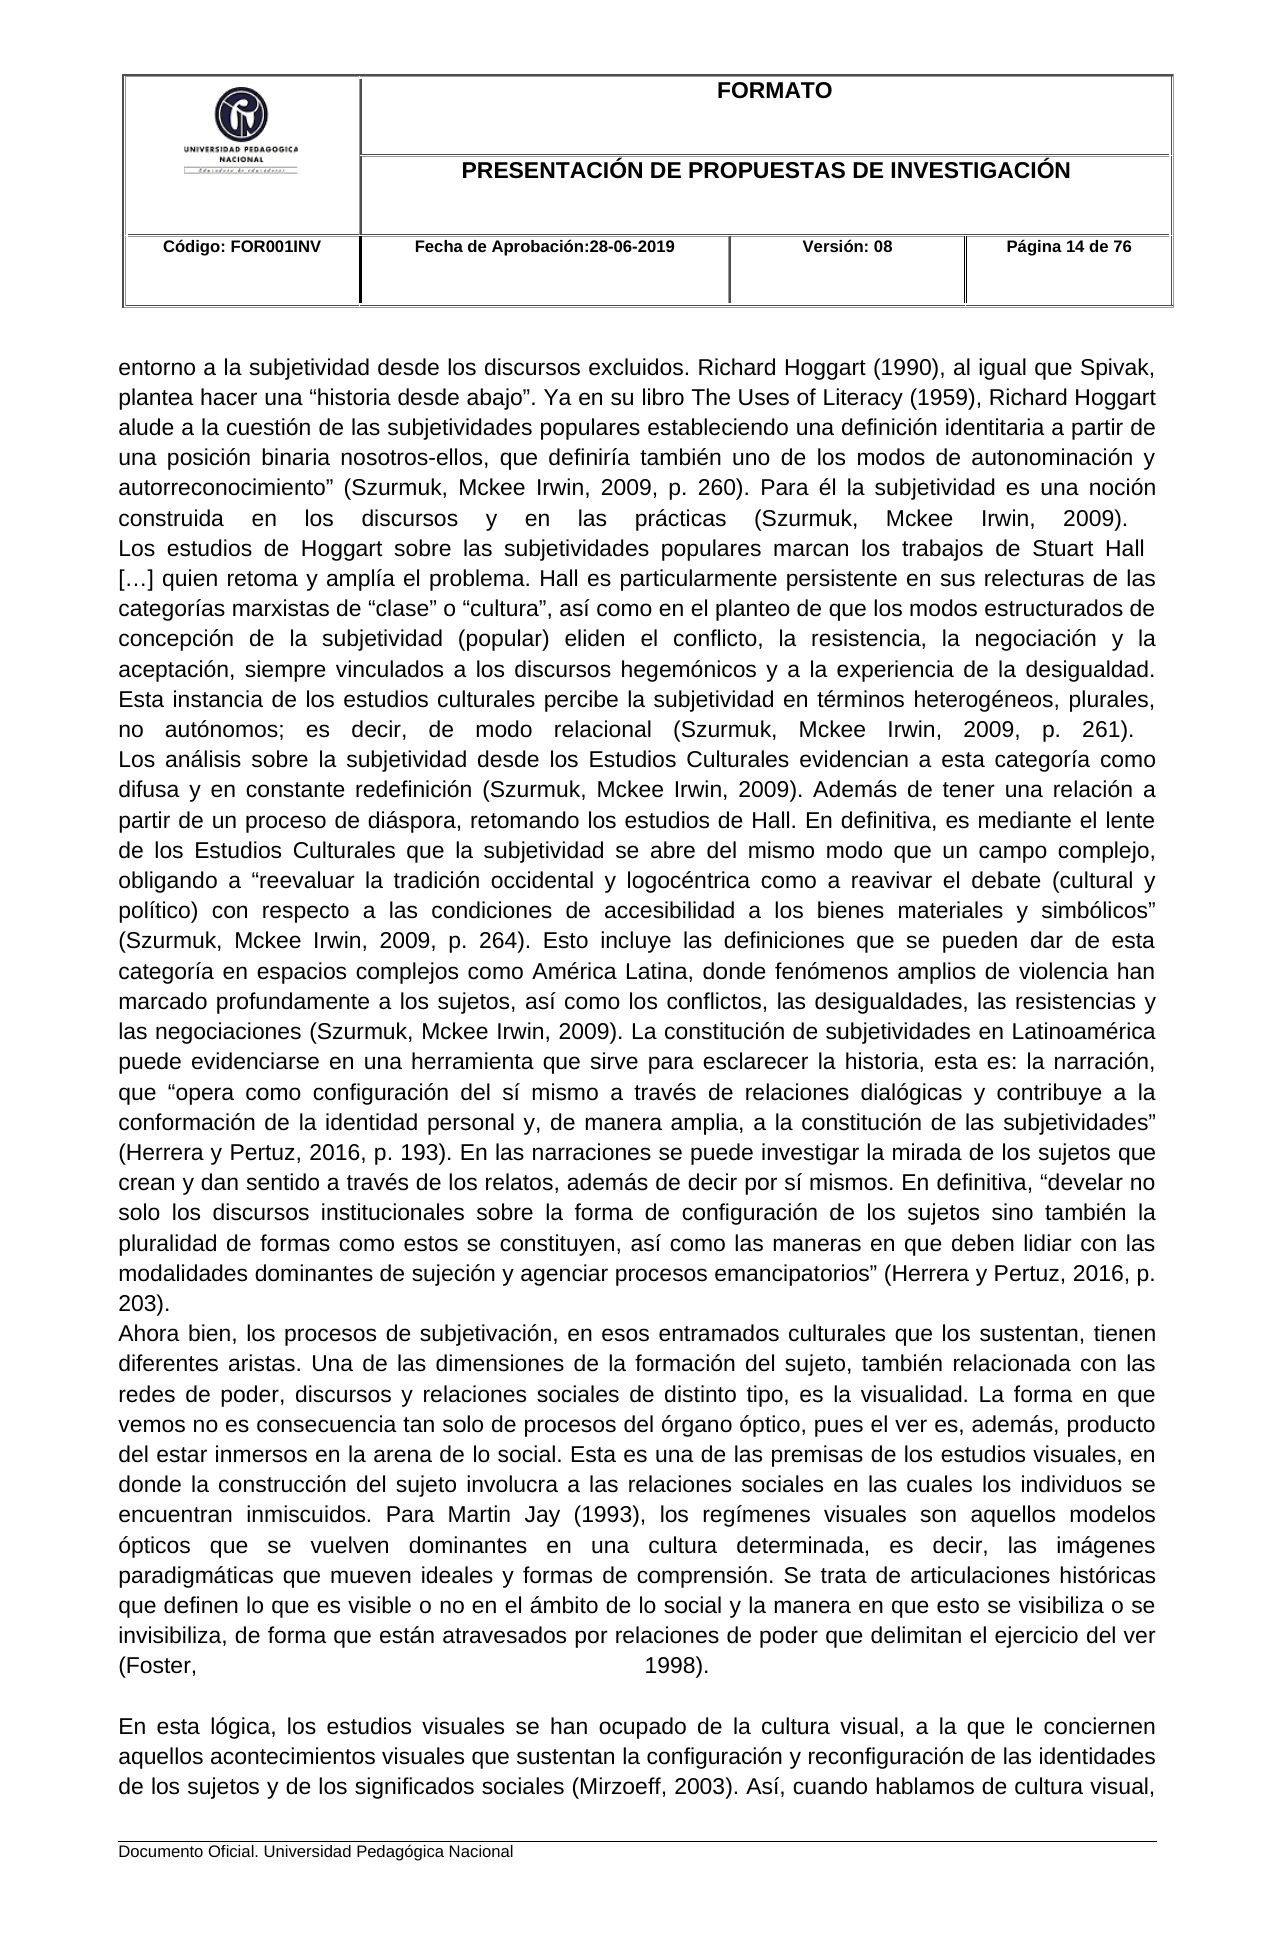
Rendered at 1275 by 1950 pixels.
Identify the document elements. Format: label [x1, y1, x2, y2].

picture [184, 87, 300, 175]
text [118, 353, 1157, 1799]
